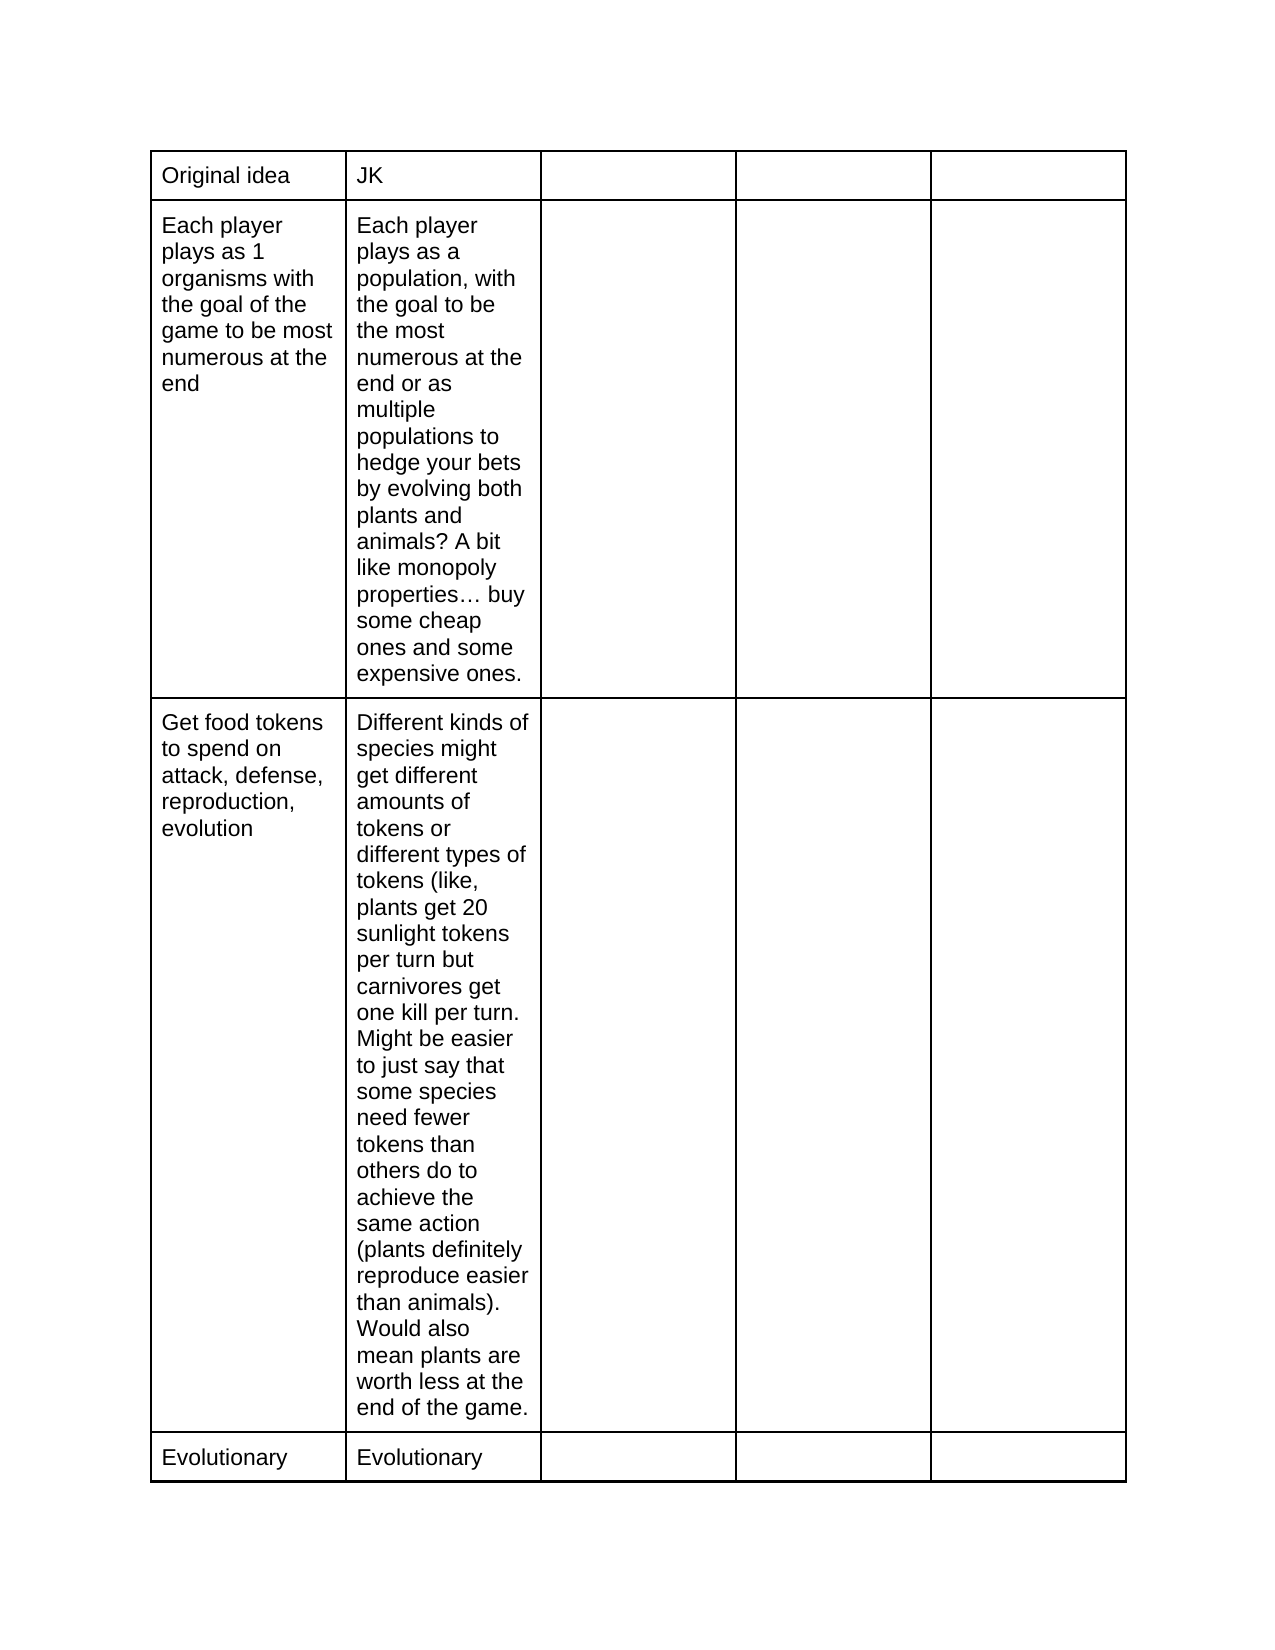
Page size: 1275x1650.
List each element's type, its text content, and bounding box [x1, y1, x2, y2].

table_cell Get food tokens to spend on attack, defense, reproduction, evolution [152, 699, 345, 1431]
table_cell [347, 1433, 540, 1480]
table_cell [542, 699, 735, 1431]
table_cell Different kinds of species might get different amounts of tokens or different types of tokens (like, plants get 20 sunlight tokens per turn but carnivores get one kill per turn. Might be easier to just say that some species need fewer tokens than others do to achieve the same action (plants definitely reproduce easier than animals). Would also mean plants are worth less at the end of the game. [347, 699, 540, 1431]
table_header Original idea [152, 152, 345, 199]
table_header [932, 152, 1125, 199]
table_cell Each player plays as a population, with the goal to be the most numerous at the end or as multiple populations to hedge your bets by evolving both plants and animals? A bit like monopoly properties… buy some cheap ones and some expensive ones. [347, 201, 540, 697]
table_cell [542, 201, 735, 697]
table_cell [737, 1433, 930, 1480]
table_cell [542, 1433, 735, 1480]
table_header [737, 152, 930, 199]
table_cell Each player plays as 1 organisms with the goal of the game to be most numerous at the end [152, 201, 345, 697]
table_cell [152, 1433, 345, 1480]
table_cell [737, 201, 930, 697]
table_header [542, 152, 735, 199]
table_cell [932, 201, 1125, 697]
table_cell [932, 699, 1125, 1431]
table_cell [737, 699, 930, 1431]
table_cell [932, 1433, 1125, 1480]
table_header JK [347, 152, 540, 199]
